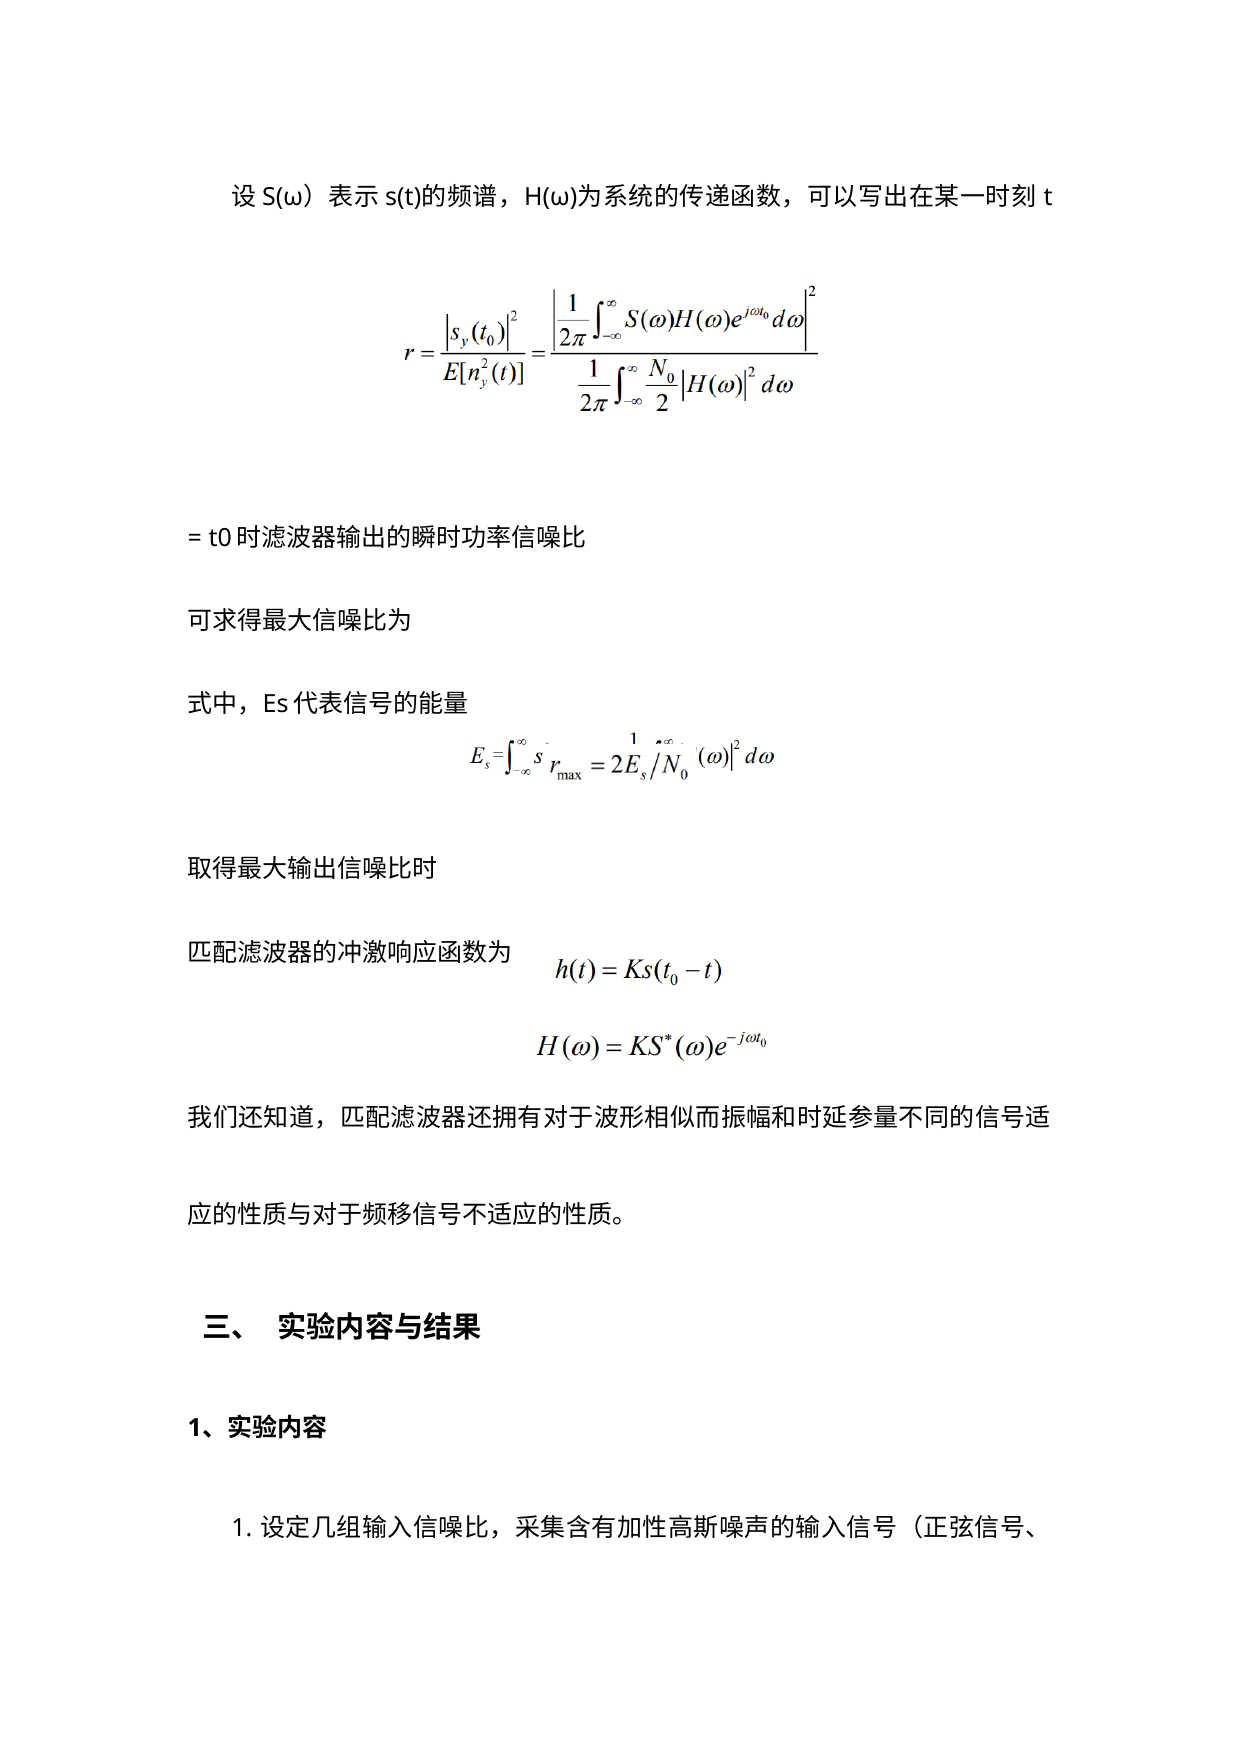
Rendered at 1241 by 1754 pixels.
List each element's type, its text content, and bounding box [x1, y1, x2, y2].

text 匹配滤波器的冲激响应函数为 [187, 918, 1053, 983]
text 我们还知道，匹配滤波器还拥有对于波形相似而振幅和时延参量不同的信号适应的性质与对于频移信号不适应的性质。 [187, 1083, 1053, 1245]
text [187, 1493, 1053, 1558]
text 设S(ω）表示s(t)的频谱，H(ω)为系统的传递函数，可以写出在某一时刻t = t0时滤波器输出的瞬时功率信噪比 [187, 162, 1053, 568]
text 可求得最大信噪比为 [187, 586, 1053, 651]
text 式中，Es代表信号的能量 [187, 669, 1053, 734]
picture [388, 282, 818, 419]
picture [461, 734, 783, 789]
text 取得最大输出信噪比时 [187, 834, 1053, 899]
subtitle 1、实验内容 [187, 1393, 1053, 1458]
picture [543, 946, 733, 995]
picture [520, 1026, 771, 1062]
subtitle 实验内容与结果 [202, 1293, 1053, 1358]
